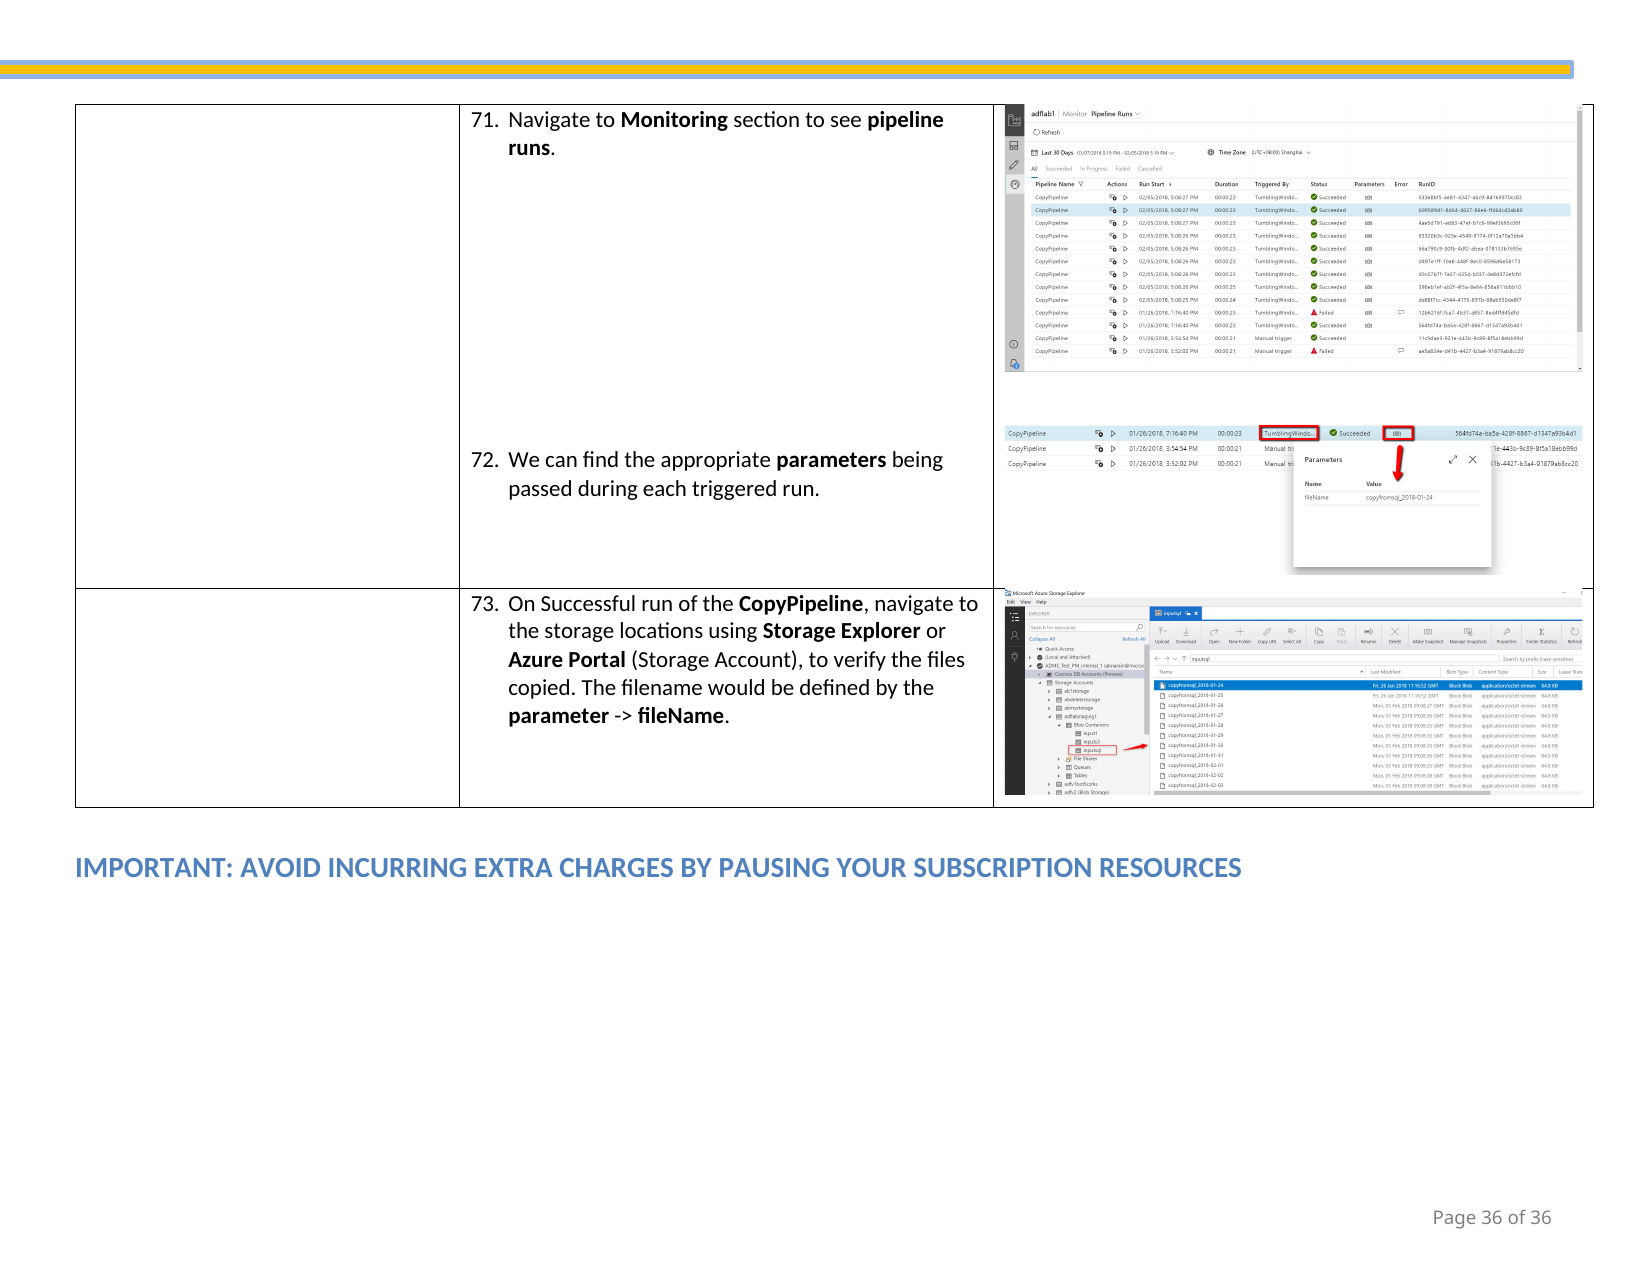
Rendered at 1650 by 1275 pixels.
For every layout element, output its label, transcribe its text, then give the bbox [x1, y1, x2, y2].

picture [1004, 424, 1583, 575]
table_cell On Successful run of the CopyPipeline, navigate to the storage locations using Storage Explorer or Azure Portal (Storage Account), to verify the files copied. The filename would be defined by the parameter -> fileName. [460, 589, 993, 807]
table_cell [994, 589, 1593, 807]
table_cell [76, 589, 459, 807]
table_cell [76, 105, 459, 588]
text IMPORTANT: AVOID INCURRING EXTRA CHARGES BY PAUSING YOUR SUBSCRIPTION RESOURCES [75, 849, 1575, 884]
table_cell Navigate to Monitoring section to see pipeline runs. We can find the appropriate parameters being passed during each triggered run. [460, 105, 993, 588]
table_cell [994, 105, 1593, 588]
picture [1004, 104, 1583, 372]
picture [1004, 588, 1583, 795]
